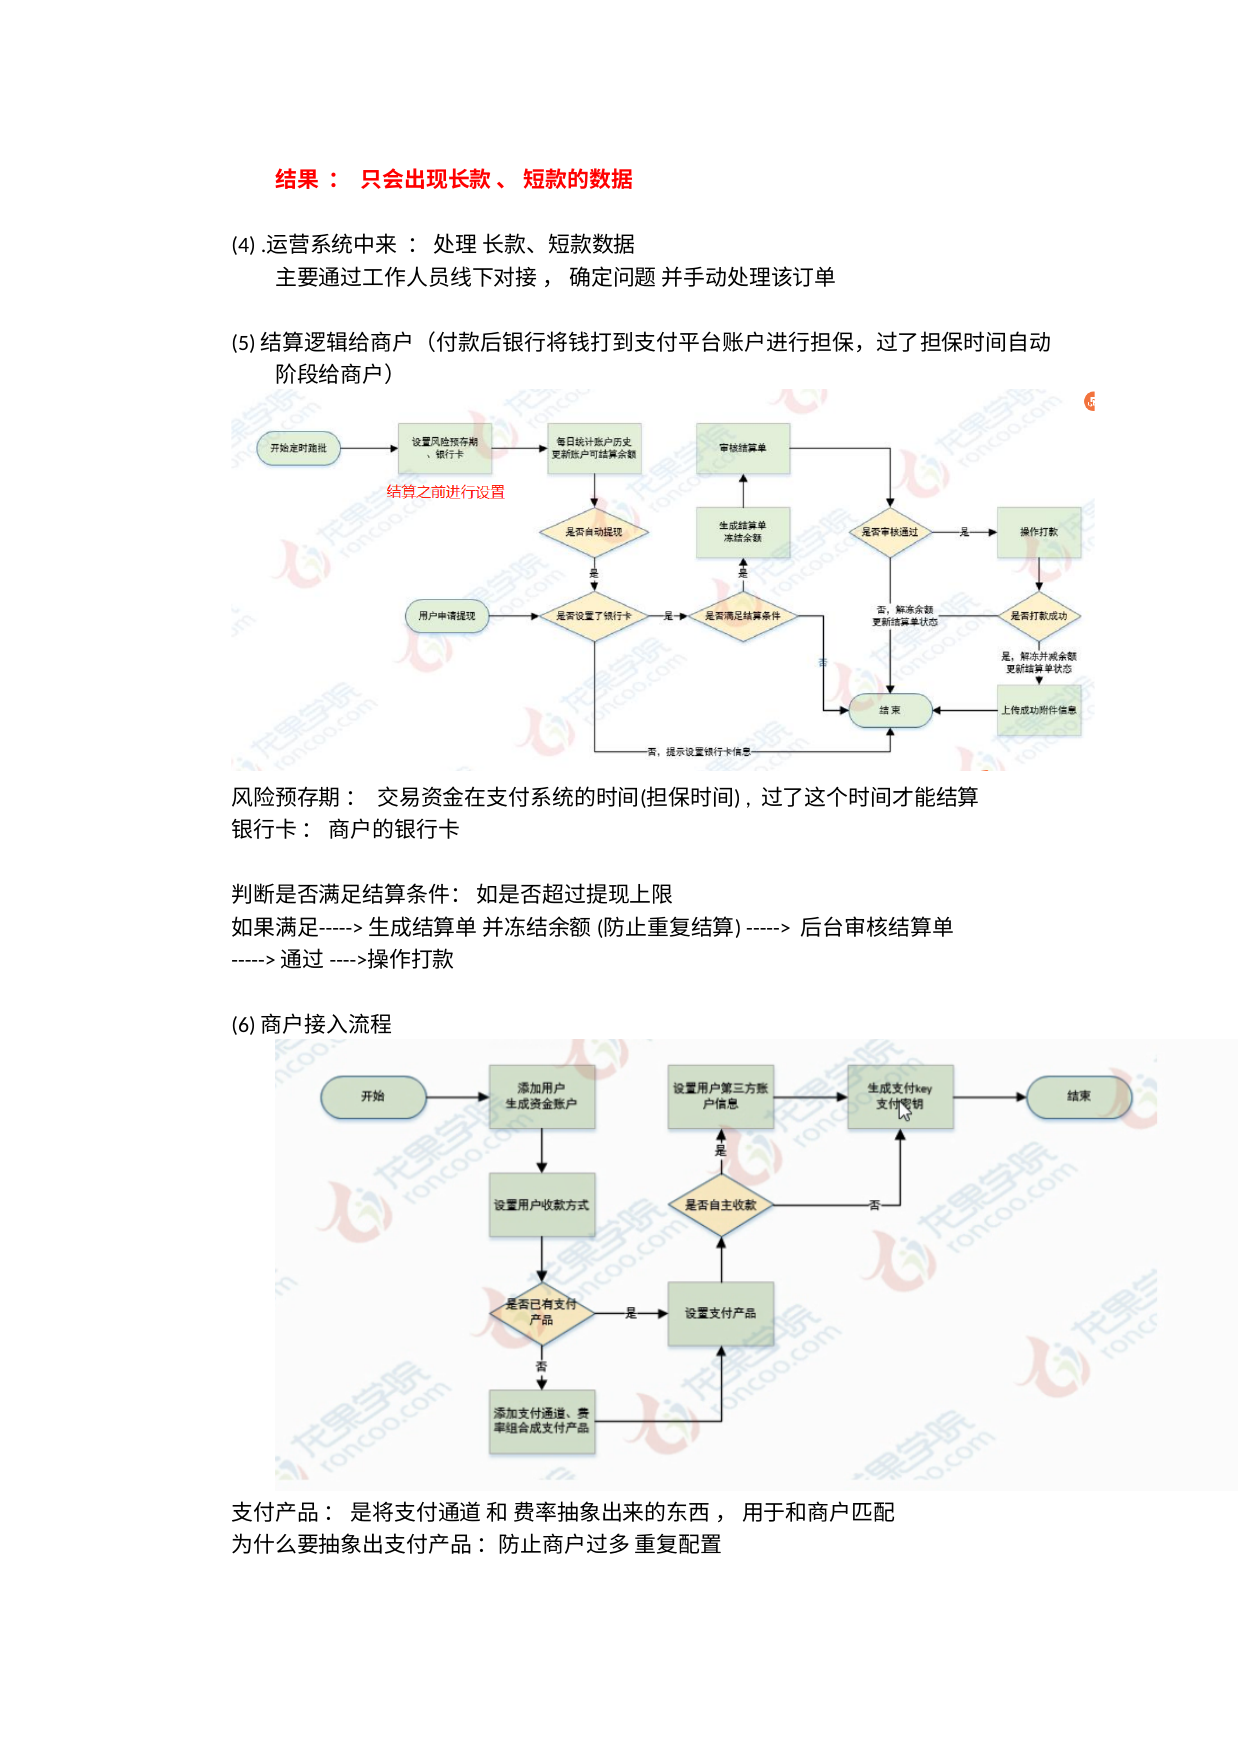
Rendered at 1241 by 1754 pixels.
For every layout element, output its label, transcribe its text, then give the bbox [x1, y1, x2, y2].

list 商户接入流程 [187, 1007, 1053, 1039]
list 为什么要抽象出支付产品 ：防止商户过多 重复配置 [187, 1527, 1053, 1559]
list 如果满足-----> 生成结算单 并冻结余额 (防止重复结算) -----> 后台审核结算单 [187, 909, 1053, 942]
list 风险预存期 ： 交易资金在支付系统的时间(担保时间) , 过了这个时间才能结算 [187, 779, 1053, 812]
list 结果 ： 只会出现长款 、 短款的数据 [275, 162, 1053, 194]
list -----> 通过 ---->操作打款 [187, 942, 1053, 974]
list 判断是否满足结算条件： 如是否超过提现上限 [187, 877, 1053, 909]
picture [275, 1039, 1238, 1491]
list 结算逻辑给商户（付款后银行将钱打到支付平台账户进行担保，过了担保时间自动 阶段给商户） [187, 324, 1053, 389]
list 支付产品 ： 是将支付通道 和 费率抽象出来的东西 ， 用于和商户匹配 [187, 1494, 1053, 1527]
list 主要通过工作人员线下对接 ， 确定问题 并手动处理该订单 [231, 259, 1053, 292]
picture [231, 389, 1095, 771]
list 银行卡 ： 商户的银行卡 [187, 812, 1053, 844]
list .运营系统中来 ： 处理 长款、短款数据 [187, 227, 1053, 259]
